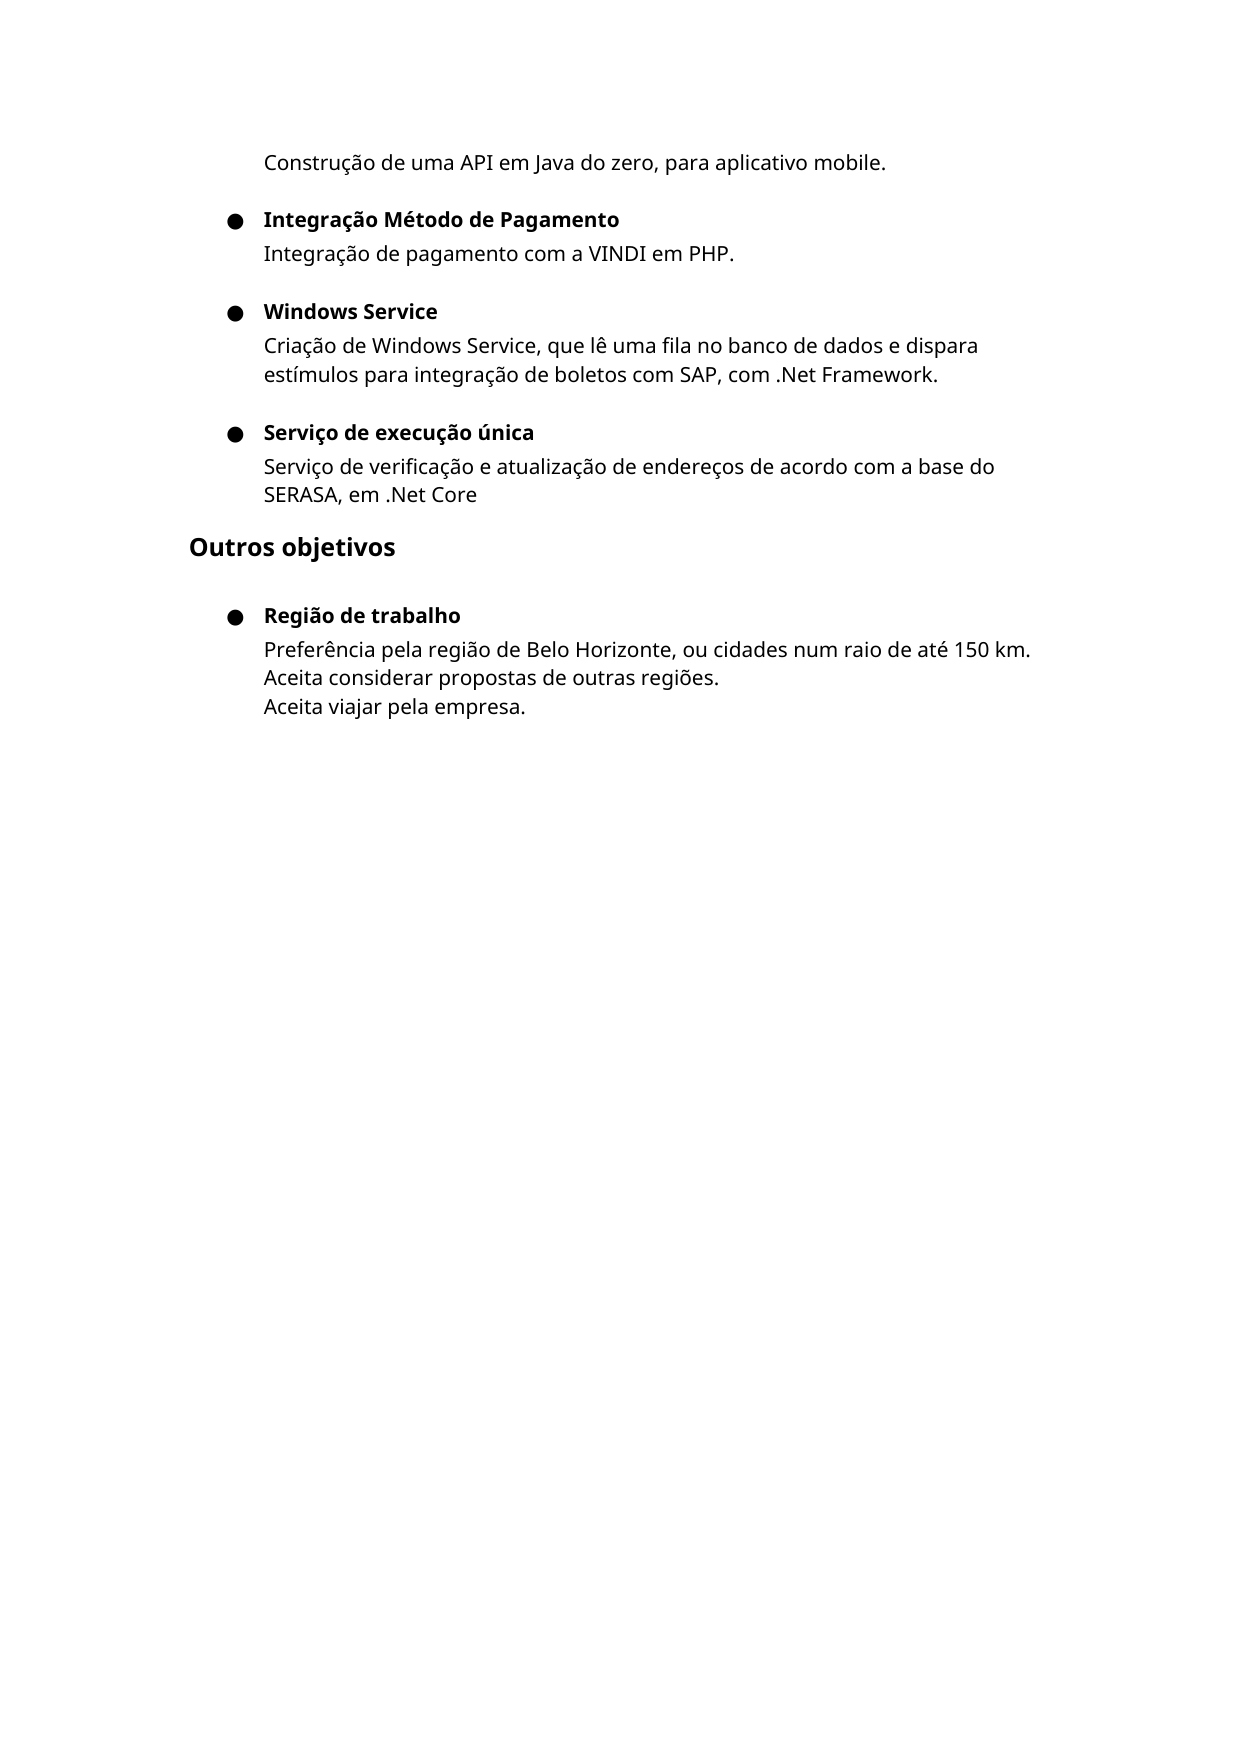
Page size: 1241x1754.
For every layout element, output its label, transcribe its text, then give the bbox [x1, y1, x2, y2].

table_cell Outros objetivos [177, 530, 1063, 592]
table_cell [177, 148, 1063, 530]
table_cell Região de trabalho Preferência pela região de Belo Horizonte, ou cidades num raio de até 150 km. Aceita considerar propostas de outras regiões. Aceita viajar pela empresa. [177, 592, 1063, 741]
